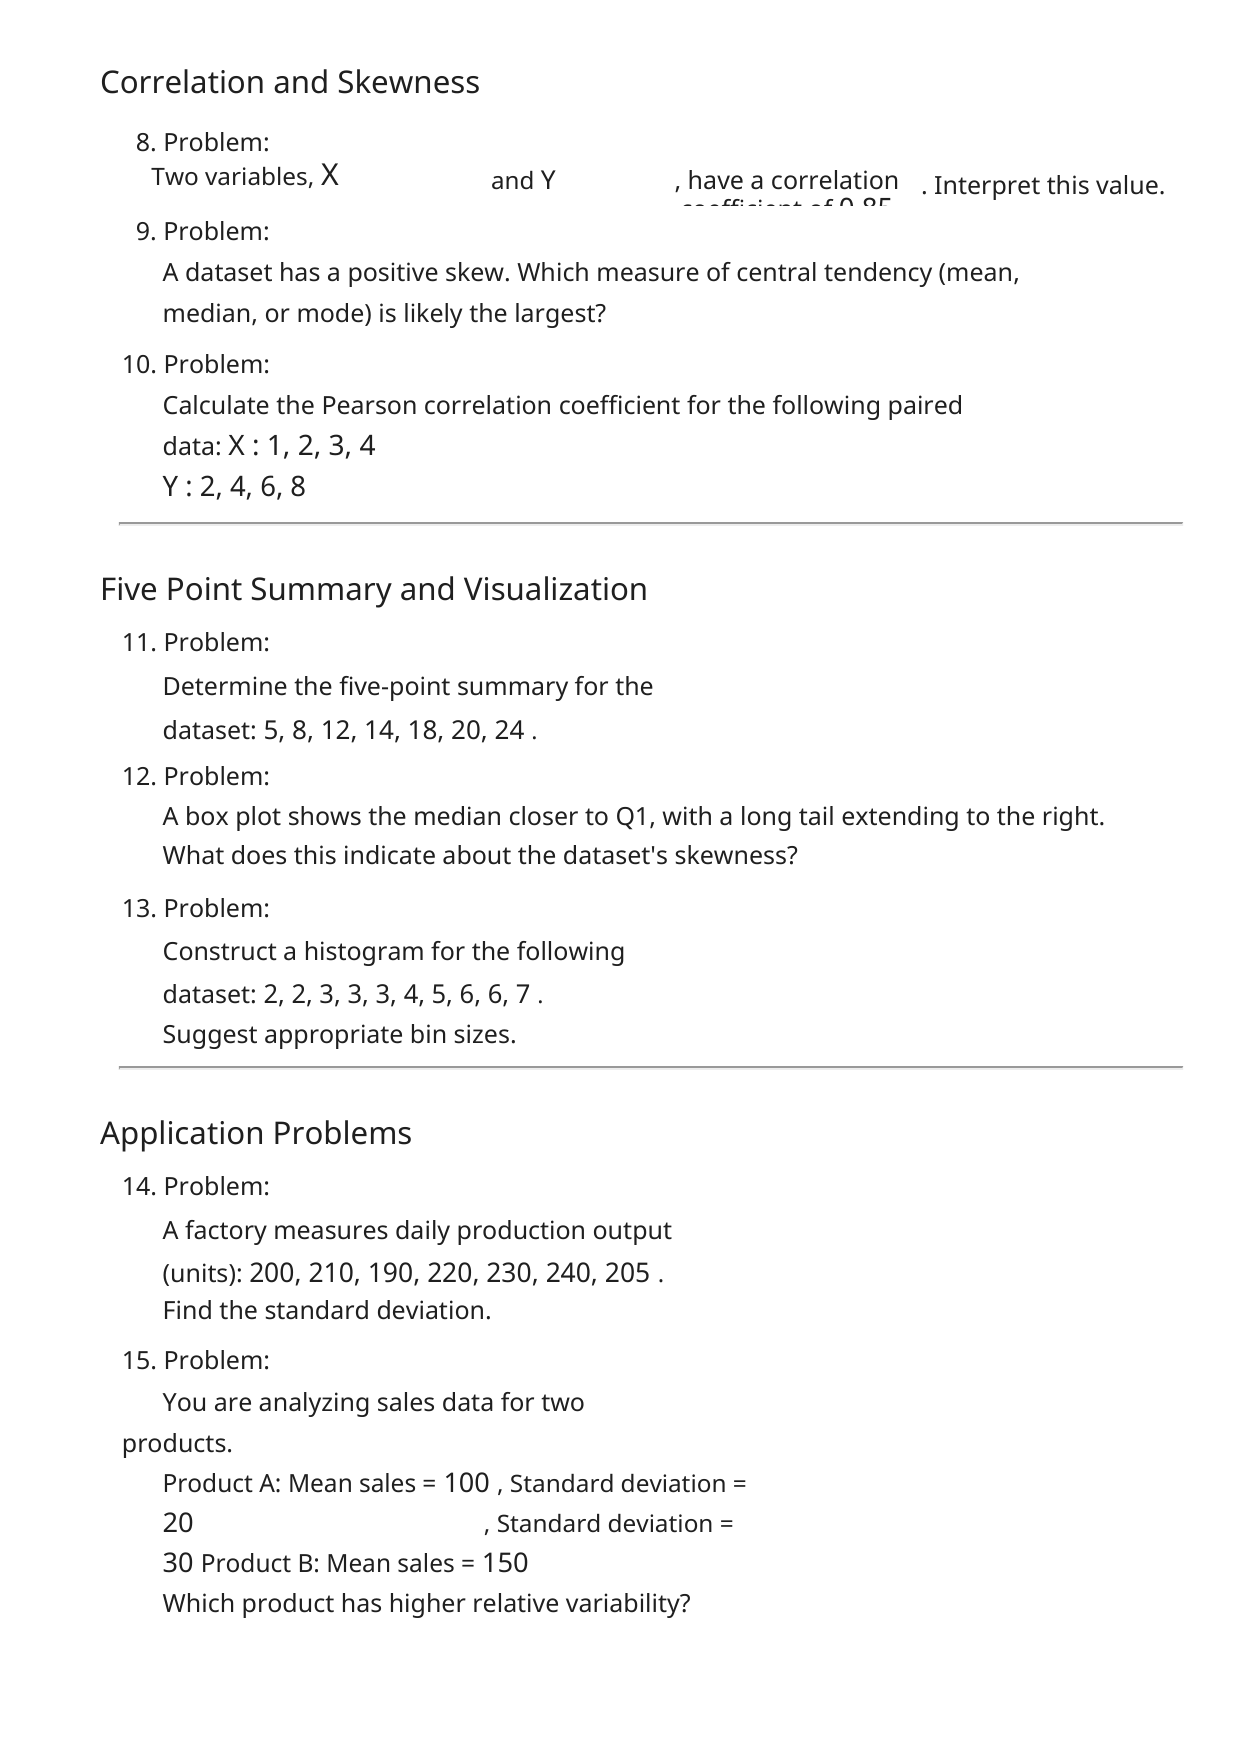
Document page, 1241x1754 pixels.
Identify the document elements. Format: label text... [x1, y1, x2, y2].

text Find the standard deviation. [162, 1300, 1167, 1325]
text Five Point Summary and Visualization [100, 575, 1167, 606]
table_header and Y [387, 162, 653, 206]
text 13. Problem: Construct a histogram for the following dataset: 2, 2, 3, 3, 3, 4, 5, 6, 6, 7 . [122, 883, 702, 1012]
text Correlation and Skewness [100, 68, 1167, 100]
text 9. Problem: A dataset has a positive skew. Which measure of central tendency (mean, median, or mode) is likely the largest? [136, 208, 1107, 331]
text Suggest appropriate bin sizes. [162, 1024, 1167, 1049]
table_header . Interpret this value. [920, 162, 1187, 206]
text 14. Problem: A factory measures daily production output (units): 200, 210, 190, 220, 230, 240, 205 . [122, 1161, 732, 1291]
table_header Two variables, X [120, 162, 387, 206]
table_header , have a correlation coefficient of 0.85 [653, 162, 920, 206]
text 12. Problem: A box plot shows the median closer to Q1, with a long tail extending to the right. What does this indicate about the dataset's skewness? [122, 753, 1122, 873]
text 8. Problem: [136, 132, 1167, 157]
text 10. Problem: Calculate the Pearson correlation coefficient for the following paired data: X : 1, 2, 3, 4 Y : 2, 4, 6, 8 [122, 341, 987, 504]
picture [118, 1066, 1184, 1071]
picture [118, 521, 1184, 526]
text Product A: Mean sales = 100 , Standard deviation = 20 , Standard deviation = 30 Product B: Mean sales = 150 Which product has higher relative variability? [162, 1461, 762, 1621]
text 15. Problem: You are analyzing sales data for two products. [122, 1336, 687, 1461]
text 11. Problem: Determine the five-point summary for the dataset: 5, 8, 12, 14, 18, 20, 24 . [122, 617, 717, 748]
text Application Problems [100, 1119, 1167, 1151]
